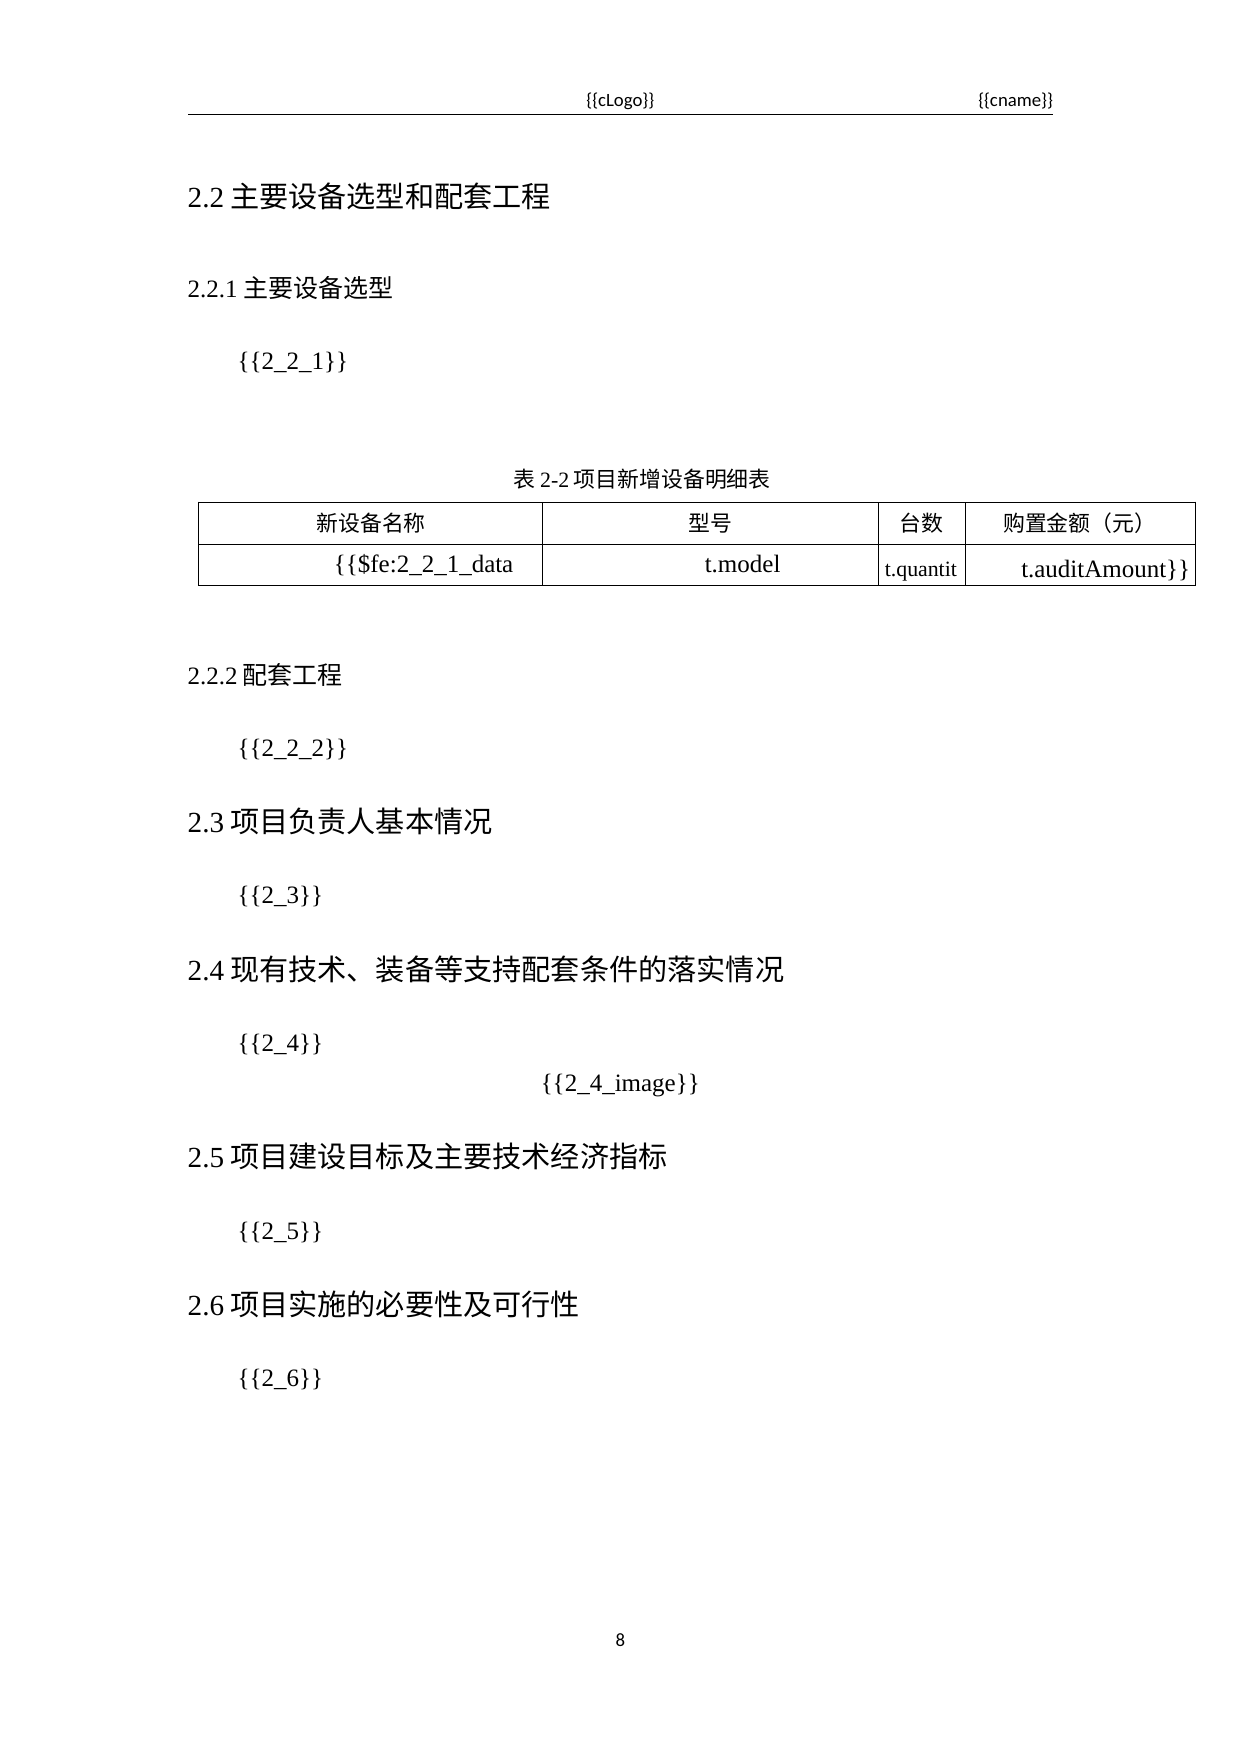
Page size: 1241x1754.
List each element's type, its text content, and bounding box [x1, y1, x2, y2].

text {{2_2_1}} [187, 344, 1053, 377]
text {{2_5}} [187, 1214, 1053, 1246]
table_header 购置金额（元） [966, 503, 1195, 544]
text 2.2主要设备选型和配套工程 [187, 162, 1053, 227]
text {{2_4_image}} [187, 1066, 1053, 1099]
text {{2_4}} [187, 1026, 1053, 1059]
text 2.6项目实施的必要性及可行性 [187, 1270, 1053, 1335]
text 表2-2项目新增设备明细表 [187, 461, 1053, 494]
text 2.2.2配套工程 [187, 641, 1053, 706]
table_cell t.quantity [879, 545, 965, 585]
table_header 台数 [879, 503, 965, 544]
text {{2_2_2}} [187, 731, 1053, 763]
table_cell {{$fe:2_2_1_data t.cname [199, 545, 542, 585]
text {{2_6}} [187, 1362, 1053, 1394]
table_cell t.model [543, 545, 878, 585]
text {{2_3}} [187, 879, 1053, 911]
text 2.5项目建设目标及主要技术经济指标 [187, 1122, 1053, 1187]
table_header 型号 [543, 503, 878, 544]
text 2.2.1 主要设备选型 [187, 254, 1053, 319]
table_cell t.auditAmount}} [966, 545, 1195, 585]
text 2.4现有技术、装备等支持配套条件的落实情况 [187, 935, 1053, 1000]
table_header 新设备名称 [199, 503, 542, 544]
text 2.3项目负责人基本情况 [187, 787, 1053, 852]
